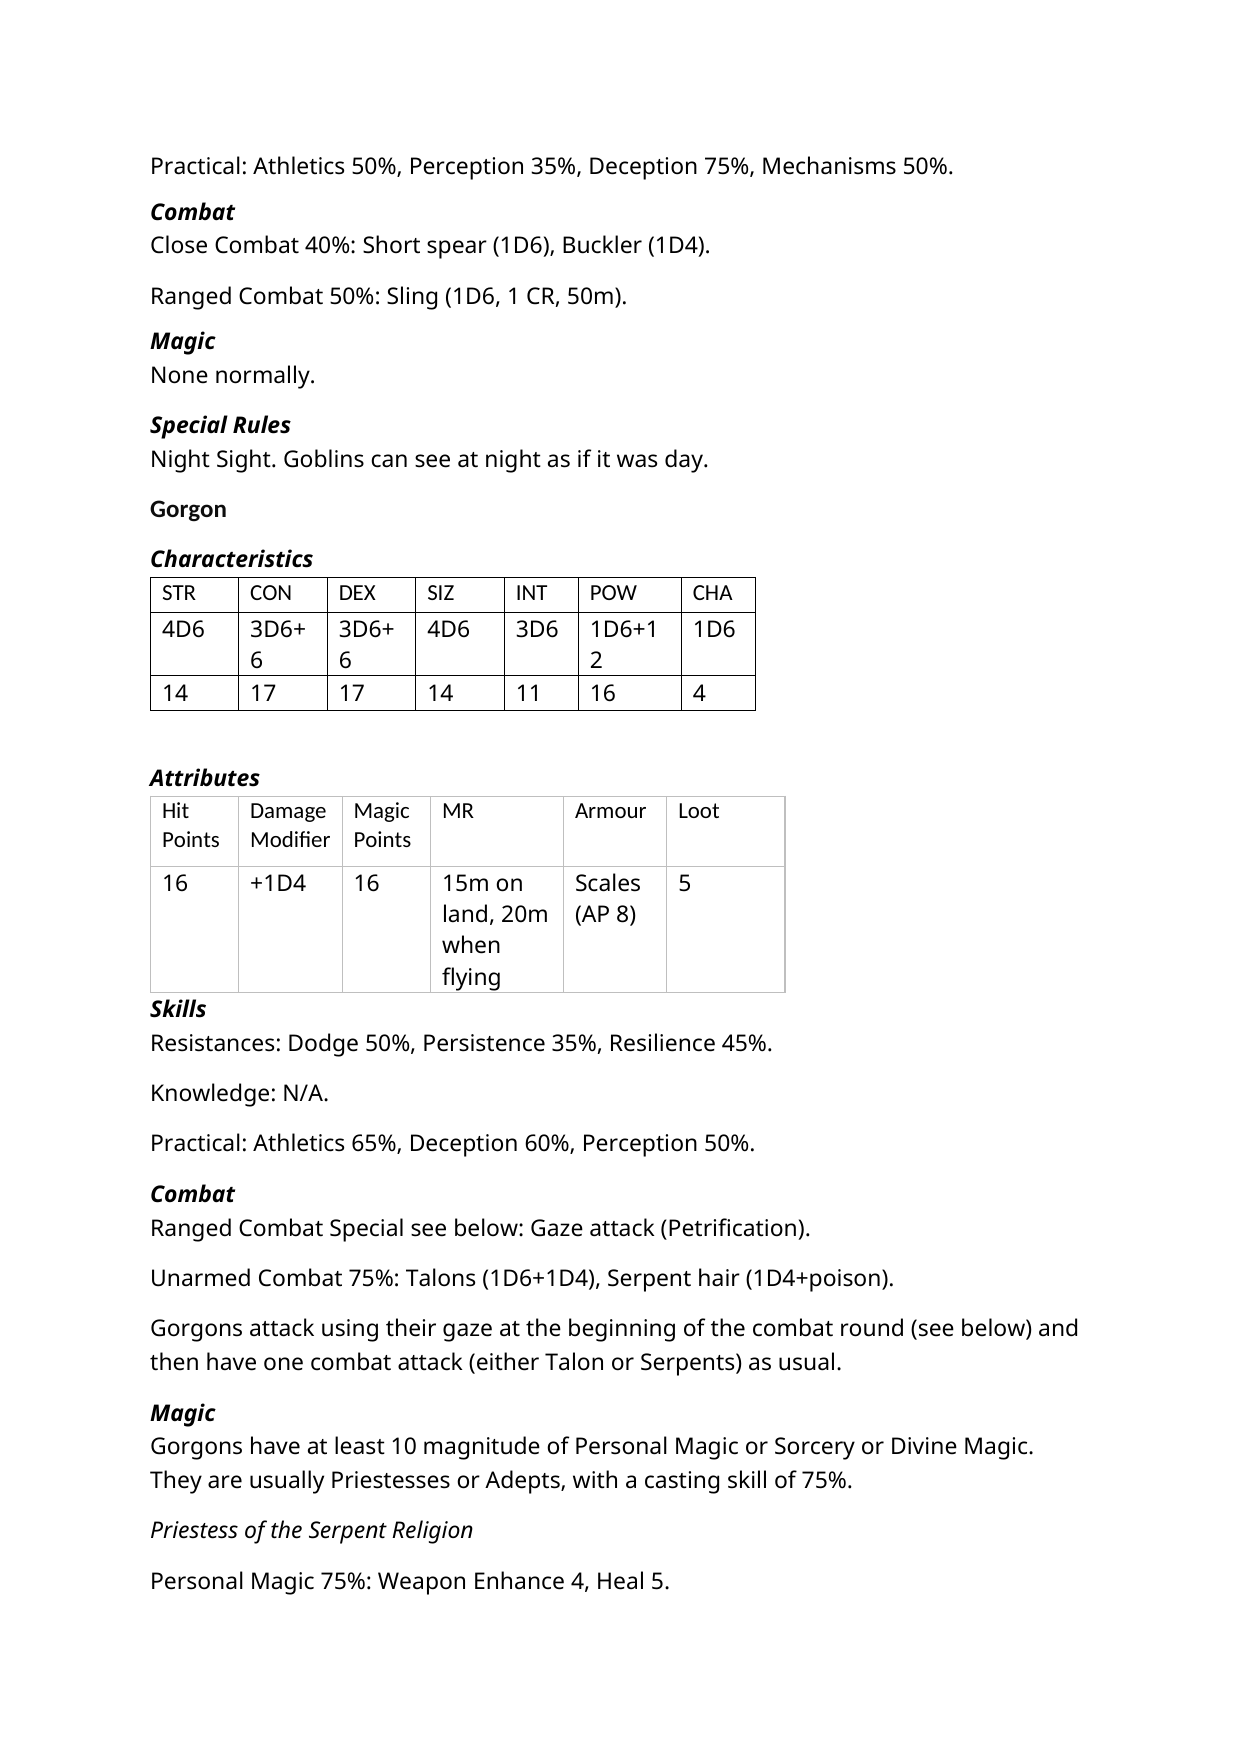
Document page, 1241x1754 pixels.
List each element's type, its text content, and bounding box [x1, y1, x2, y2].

text Combat [150, 196, 1090, 227]
table_cell Scales (AP 8) [564, 867, 666, 992]
text Practical: Athletics 50%, Perception 35%, Deception 75%, Mechanisms 50%. [150, 150, 1090, 181]
text Gorgons have at least 10 magnitude of Personal Magic or Sorcery or Divine Magic. They are usually Priestesses or Adepts, with a casting skill of 75%. [150, 1430, 1090, 1495]
table_header CHA [682, 578, 755, 612]
text Ranged Combat Special see below: Gaze attack (Petrification). [150, 1211, 1090, 1243]
text Ranged Combat 50%: Sling (1D6, 1 CR, 50m). [150, 280, 1090, 311]
table_header SIZ [416, 578, 504, 612]
text Close Combat 40%: Short spear (1D6), Buckler (1D4). [150, 229, 1090, 261]
table_cell 17 [239, 676, 327, 710]
table_header INT [505, 578, 578, 612]
table_cell 1D6 [682, 613, 755, 675]
table_header DEX [328, 578, 415, 612]
text Skills [150, 993, 1090, 1024]
table_cell 4D6 [416, 613, 504, 675]
table_header STR [151, 578, 238, 612]
table_cell 11 [505, 676, 578, 710]
table_header Magic Points [343, 797, 430, 866]
table_cell 16 [343, 867, 430, 992]
table_header CON [239, 578, 327, 612]
text Special Rules [150, 409, 1090, 441]
table_cell 5 [667, 867, 784, 992]
table_header Loot [667, 797, 784, 866]
text Magic [150, 325, 1090, 356]
text Knowledge: N/A. [150, 1077, 1090, 1108]
text Magic [150, 1396, 1090, 1428]
text Personal Magic 75%: Weapon Enhance 4, Heal 5. [150, 1565, 1090, 1596]
table_cell +1D4 [239, 867, 342, 992]
text Priestess of the Serpent Religion [150, 1514, 1090, 1546]
text Practical: Athletics 65%, Deception 60%, Perception 50%. [150, 1127, 1090, 1158]
text Unarmed Combat 75%: Talons (1D6+1D4), Serpent hair (1D4+poison). [150, 1262, 1090, 1293]
table_header Hit Points [151, 797, 238, 866]
table_header POW [579, 578, 681, 612]
text None normally. [150, 359, 1090, 390]
table_header MR [431, 797, 563, 866]
text Night Sight. Goblins can see at night as if it was day. [150, 443, 1090, 474]
table_cell 4 [682, 676, 755, 710]
table_cell 17 [328, 676, 415, 710]
table_cell 3D6+6 [239, 613, 327, 675]
table_header Damage Modifier [239, 797, 342, 866]
table_cell 16 [151, 867, 238, 992]
table_cell 3D6+6 [328, 613, 415, 675]
table_cell 14 [151, 676, 238, 710]
table_cell 16 [579, 676, 681, 710]
table_cell 15m on land, 20m when flying [431, 867, 563, 992]
table_cell 14 [416, 676, 504, 710]
table_cell 4D6 [151, 613, 238, 675]
text Resistances: Dodge 50%, Persistence 35%, Resilience 45%. [150, 1026, 1090, 1058]
table_cell 3D6 [505, 613, 578, 675]
subtitle Gorgon [150, 493, 1090, 524]
text Combat [150, 1178, 1090, 1209]
table_header Armour [564, 797, 666, 866]
text Characteristics [150, 543, 1090, 574]
text Attributes [150, 762, 1090, 793]
table_cell 1D6+12 [579, 613, 681, 675]
text Gorgons attack using their gaze at the beginning of the combat round (see below) and then have one combat attack (either Talon or Serpents) as usual. [150, 1312, 1090, 1377]
